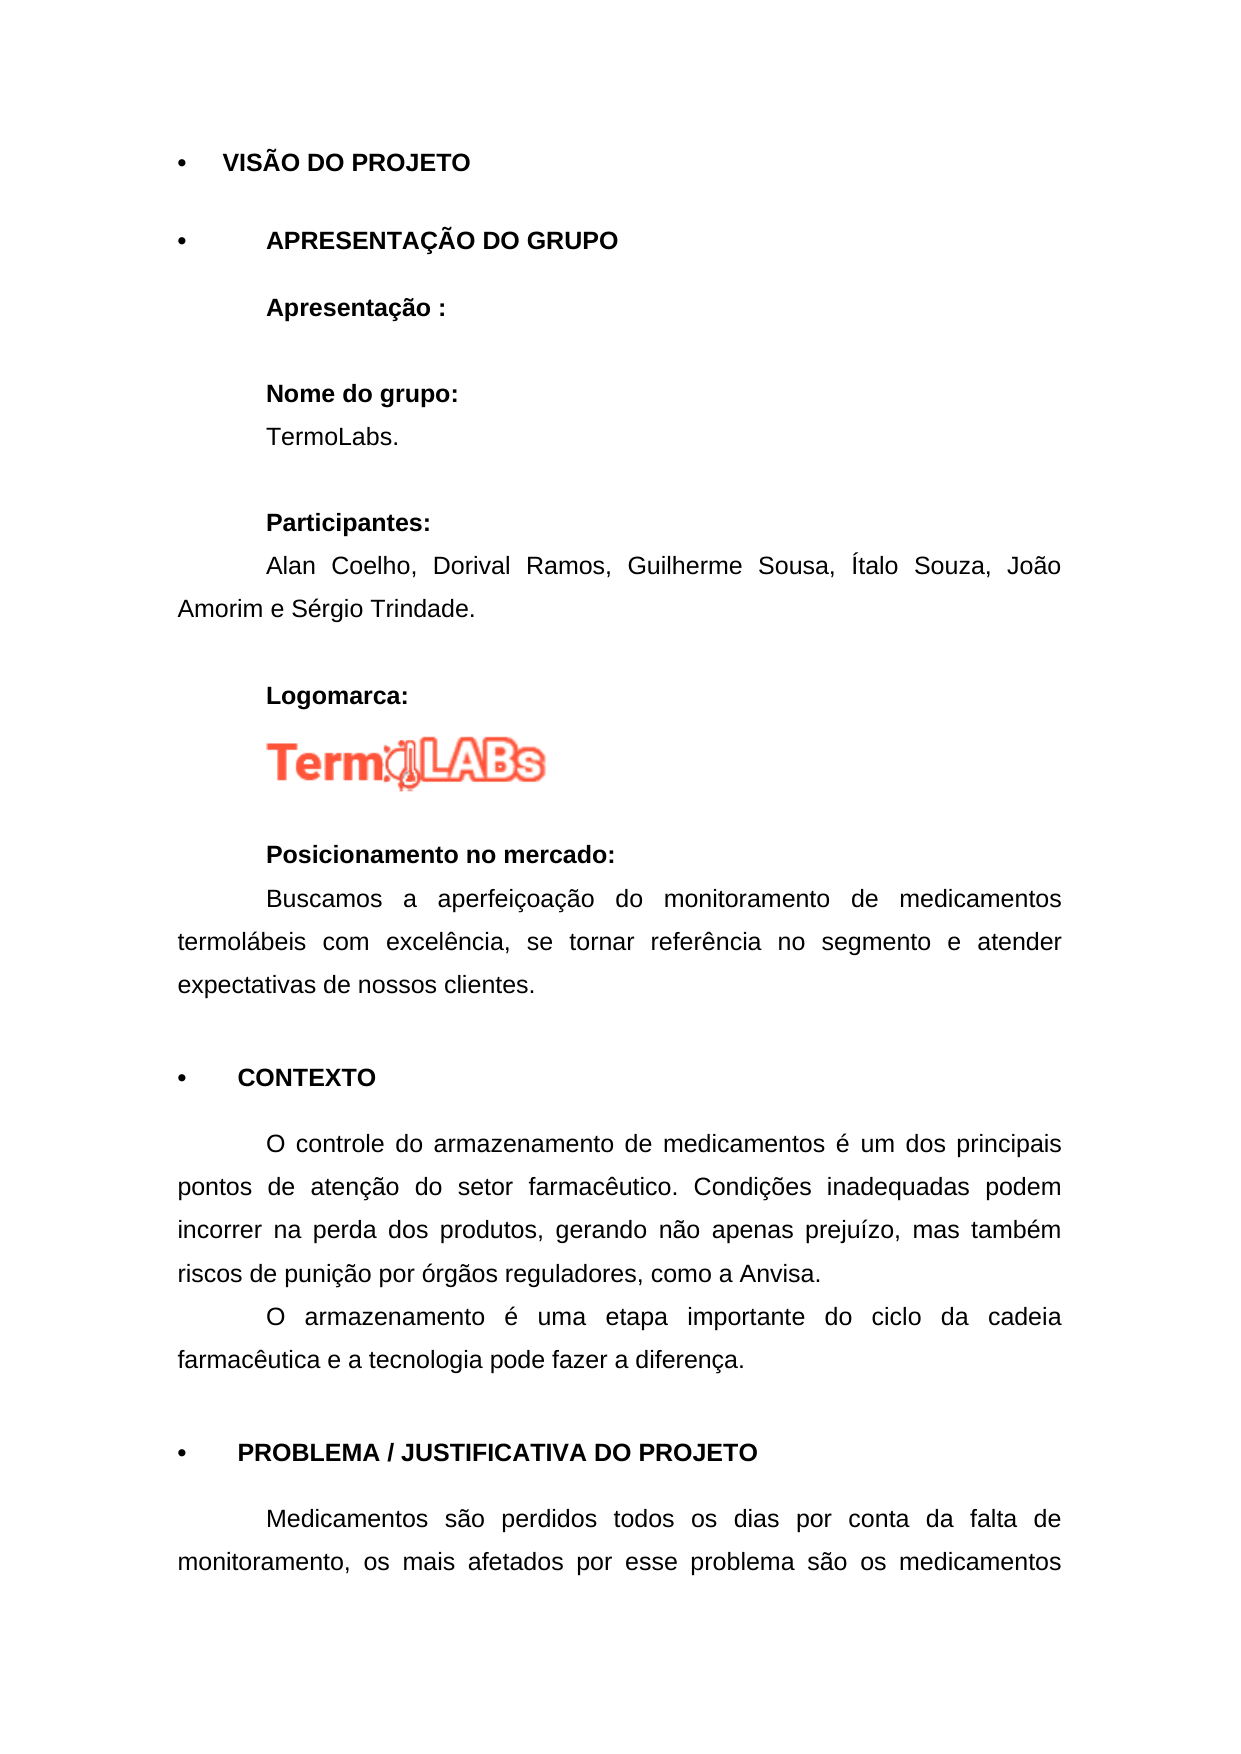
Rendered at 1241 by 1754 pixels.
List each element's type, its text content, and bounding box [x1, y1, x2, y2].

list APRESENTAÇÃO DO GRUPO [177, 226, 1063, 255]
text O controle do armazenamento de medicamentos é um dos principais pontos de atenção do setor farmacêutico. Condições inadequadas podem incorrer na perda dos produtos, gerando não apenas prejuízo, mas também riscos de punição por órgãos reguladores, como a Anvisa. [177, 1129, 1063, 1287]
list Problema / justificativa do projeto [177, 1438, 1063, 1467]
picture [265, 723, 549, 798]
list CONTEXTO [177, 1063, 1063, 1092]
text Buscamos a aperfeiçoação do monitoramento de medicamentos termolábeis com excelência, se tornar referência no segmento e atender expectativas de nossos clientes. [177, 883, 1063, 998]
text Posicionamento no mercado: [177, 840, 1063, 869]
text Participantes: [177, 508, 1063, 537]
list VISÃO DO PROJETO [177, 148, 1063, 176]
text TermoLabs. [177, 422, 1063, 451]
text Apresentação : [177, 293, 1063, 321]
text O armazenamento é uma etapa importante do ciclo da cadeia farmacêutica e a tecnologia pode fazer a diferença. [177, 1302, 1063, 1373]
text Logomarca: [177, 681, 1063, 709]
text Alan Coelho, Dorival Ramos, Guilherme Sousa, Ítalo Souza, João Amorim e Sérgio Trindade. [177, 551, 1063, 623]
text Nome do grupo: [177, 379, 1063, 408]
